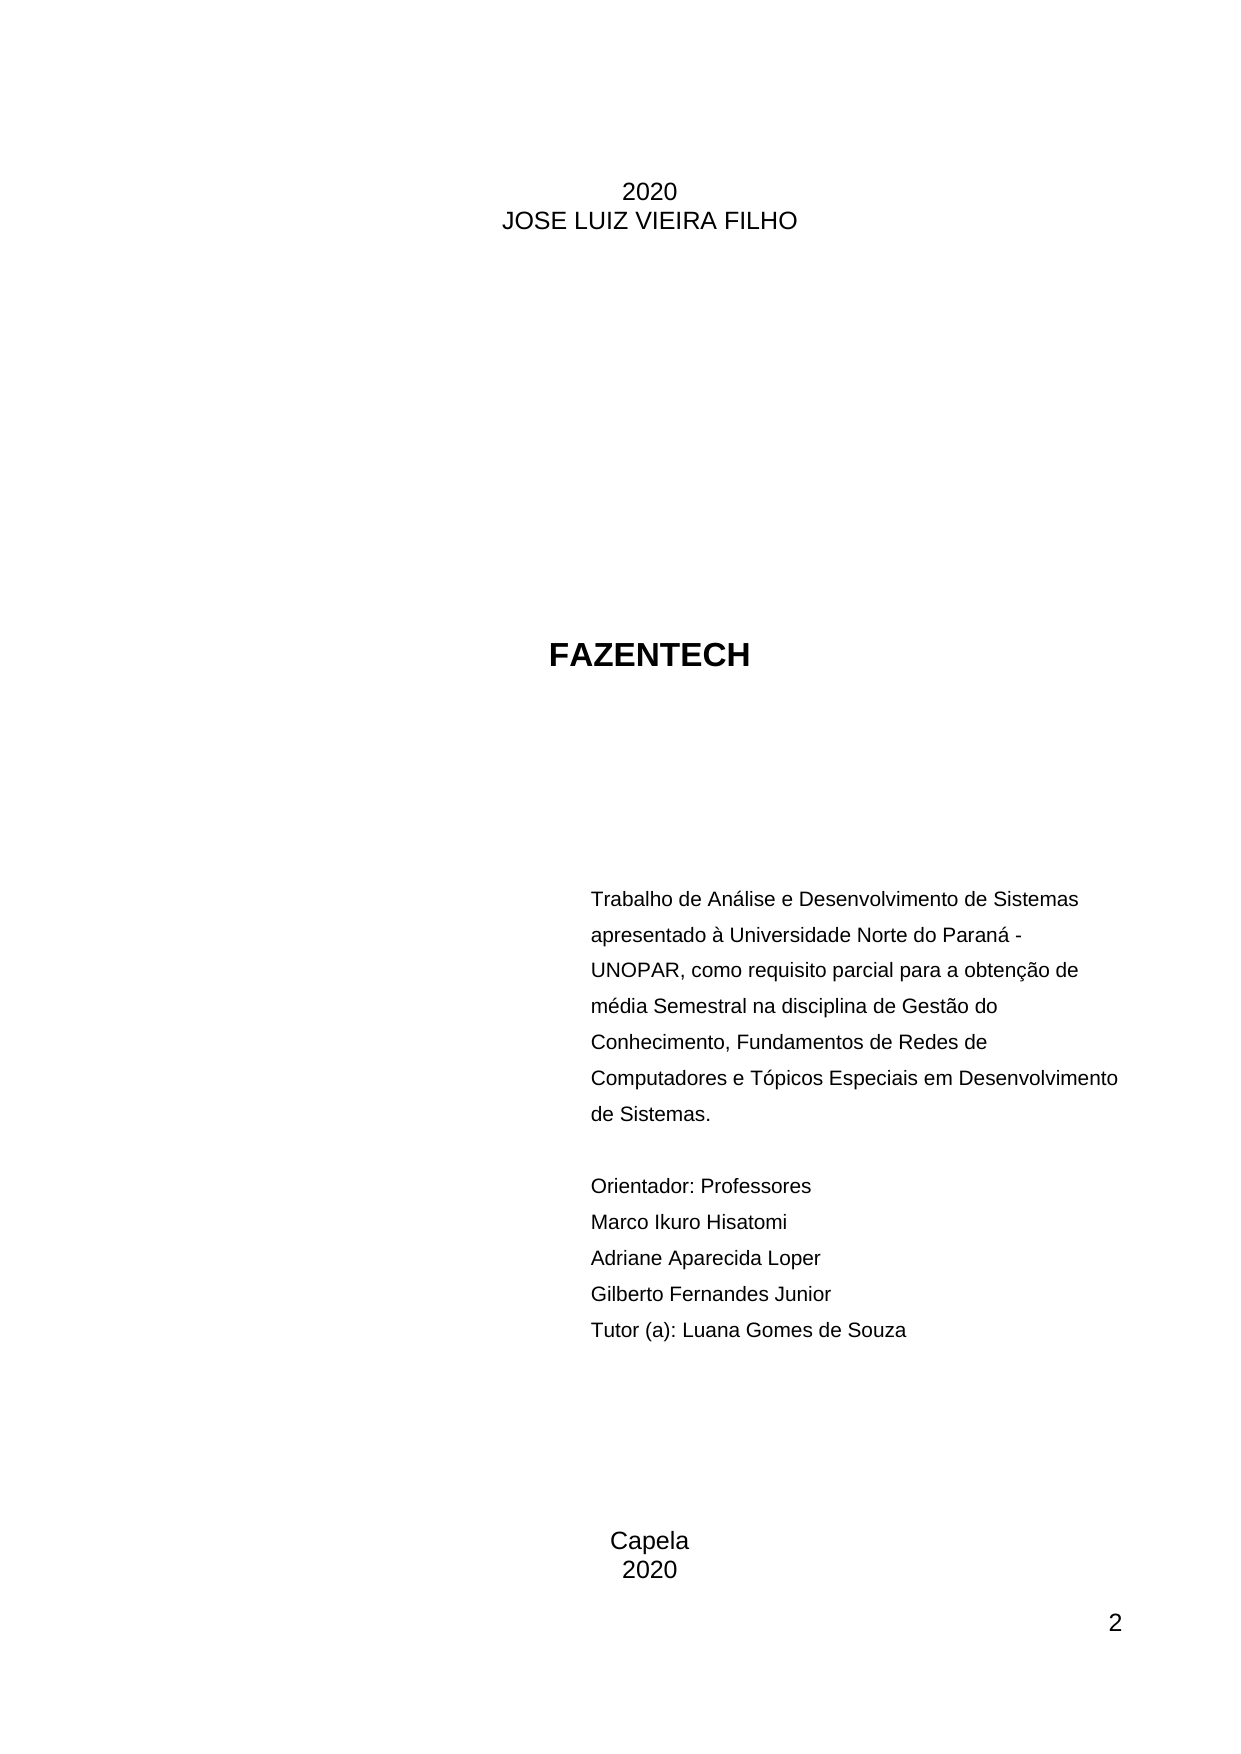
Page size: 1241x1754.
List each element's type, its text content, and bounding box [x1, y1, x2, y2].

text Adriane Aparecida Loper [591, 1246, 1122, 1270]
text Orientador: Professores [591, 1174, 1122, 1198]
text JOSE LUIZ VIEIRA FILHO [177, 206, 1122, 235]
text Tutor (a): Luana Gomes de Souza [591, 1318, 1122, 1342]
text FAZENTECH [177, 635, 1122, 673]
text 2020 [177, 1555, 1122, 1584]
text Trabalho de Análise e Desenvolvimento de Sistemas apresentado à Universidade Norte do Paraná - UNOPAR, como requisito parcial para a obtenção de média Semestral na disciplina de Gestão do Conhecimento, Fundamentos de Redes de Computadores e Tópicos Especiais em Desenvolvimento de Sistemas. [591, 886, 1122, 1126]
text Capela [177, 1526, 1122, 1555]
text Gilberto Fernandes Junior [591, 1282, 1122, 1306]
text 2020 [177, 177, 1122, 206]
text Marco Ikuro Hisatomi [591, 1210, 1122, 1234]
